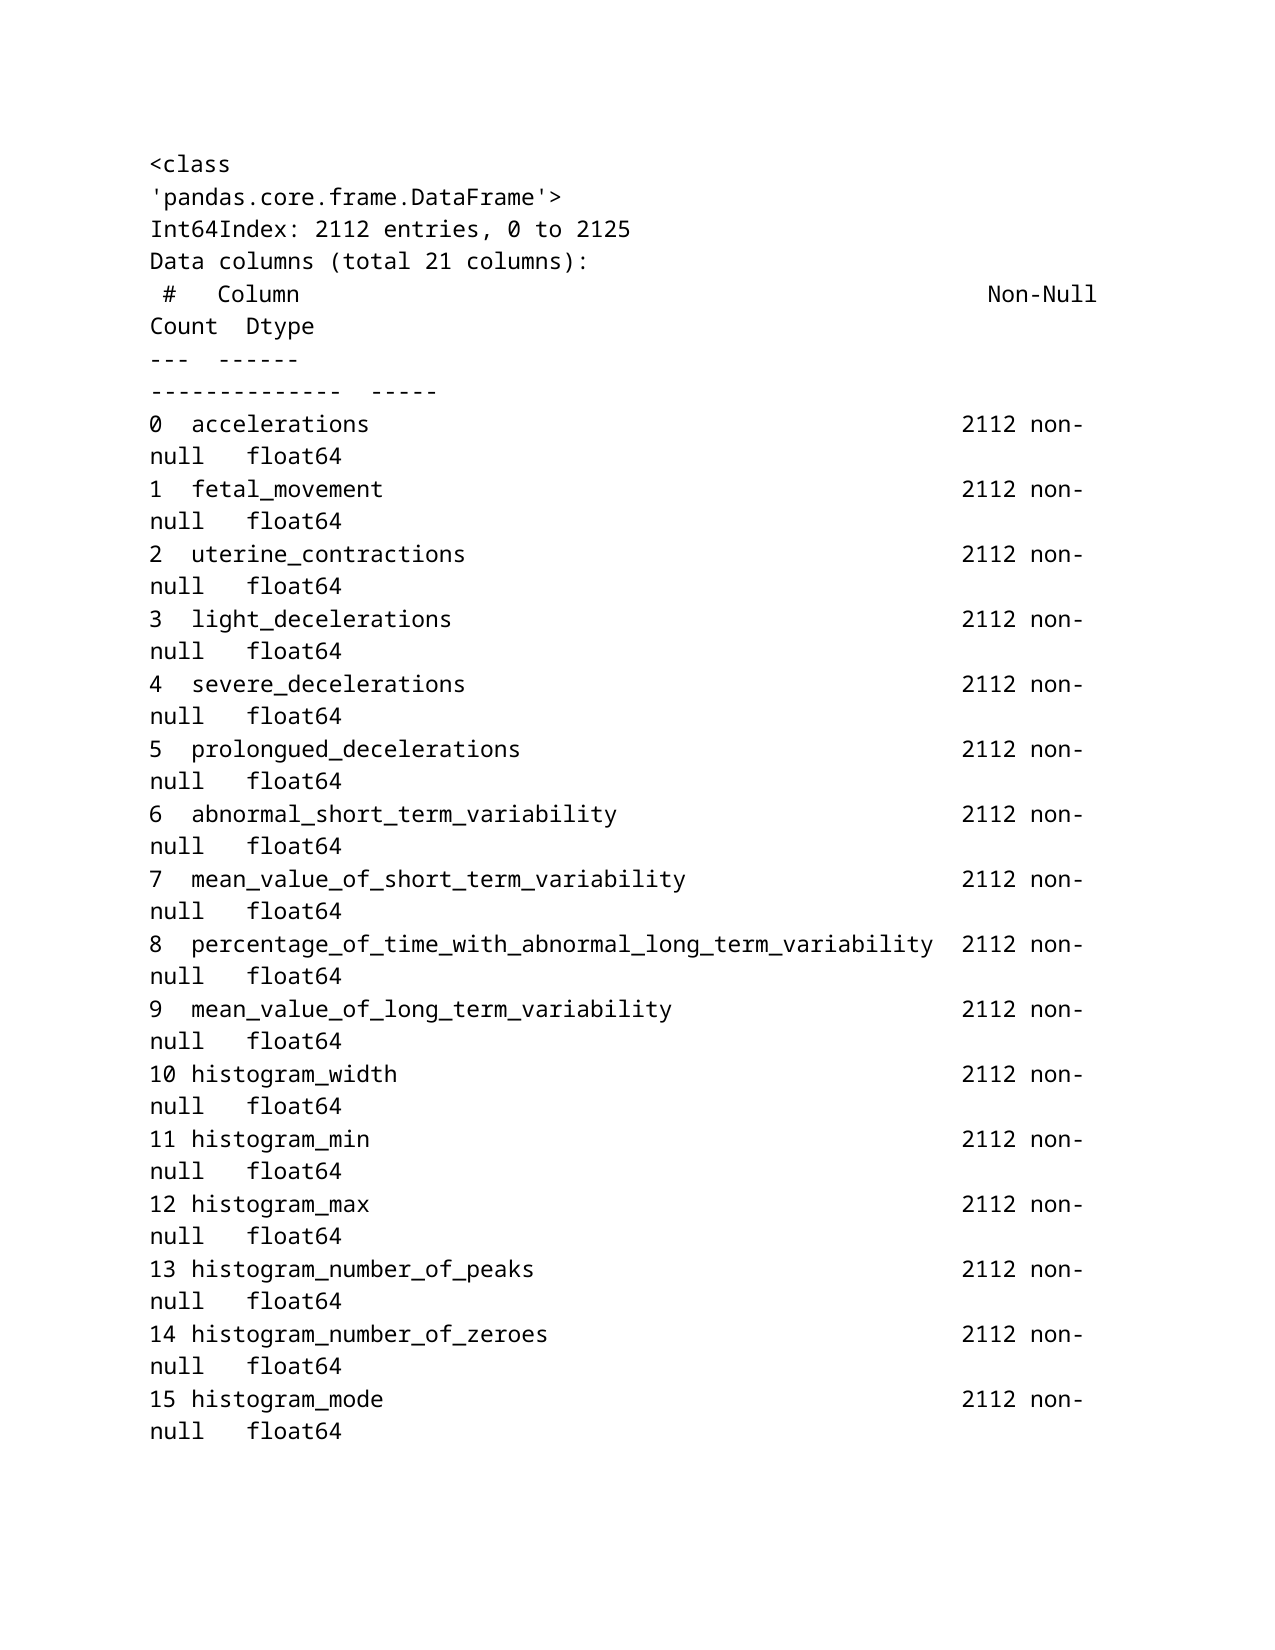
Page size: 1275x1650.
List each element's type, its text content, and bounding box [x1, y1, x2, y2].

list severe_decelerations 2112 non-null float64 [148, 668, 1113, 731]
list accelerations 2112 non-null float64 [148, 408, 1113, 471]
list prolongued_decelerations 2112 non-null float64 [148, 733, 1113, 796]
list histogram_max 2112 non-null float64 [148, 1188, 1113, 1251]
list mean_value_of_long_term_variability 2112 non-null float64 [148, 993, 1113, 1056]
list percentage_of_time_with_abnormal_long_term_variability 2112 non-null float64 [148, 928, 1113, 991]
text # Column Non-Null Count Dtype [148, 278, 1113, 341]
text <class 'pandas.core.frame.DataFrame'> Int64Index: 2112 entries, 0 to 2125 Data columns (total 21 columns): [148, 148, 647, 276]
text --- ------ -------------- ----- [148, 343, 1113, 406]
list histogram_number_of_peaks 2112 non-null float64 [148, 1253, 1113, 1316]
list histogram_number_of_zeroes 2112 non-null float64 [148, 1318, 1113, 1381]
list abnormal_short_term_variability 2112 non-null float64 [148, 798, 1113, 861]
list uterine_contractions 2112 non-null float64 [148, 538, 1113, 601]
list mean_value_of_short_term_variability 2112 non-null float64 [148, 863, 1113, 926]
list histogram_width 2112 non-null float64 [148, 1058, 1113, 1121]
list histogram_mode 2112 non-null float64 [148, 1383, 1113, 1446]
list light_decelerations 2112 non-null float64 [148, 603, 1113, 666]
list fetal_movement 2112 non-null float64 [148, 473, 1113, 536]
list histogram_min 2112 non-null float64 [148, 1123, 1113, 1186]
